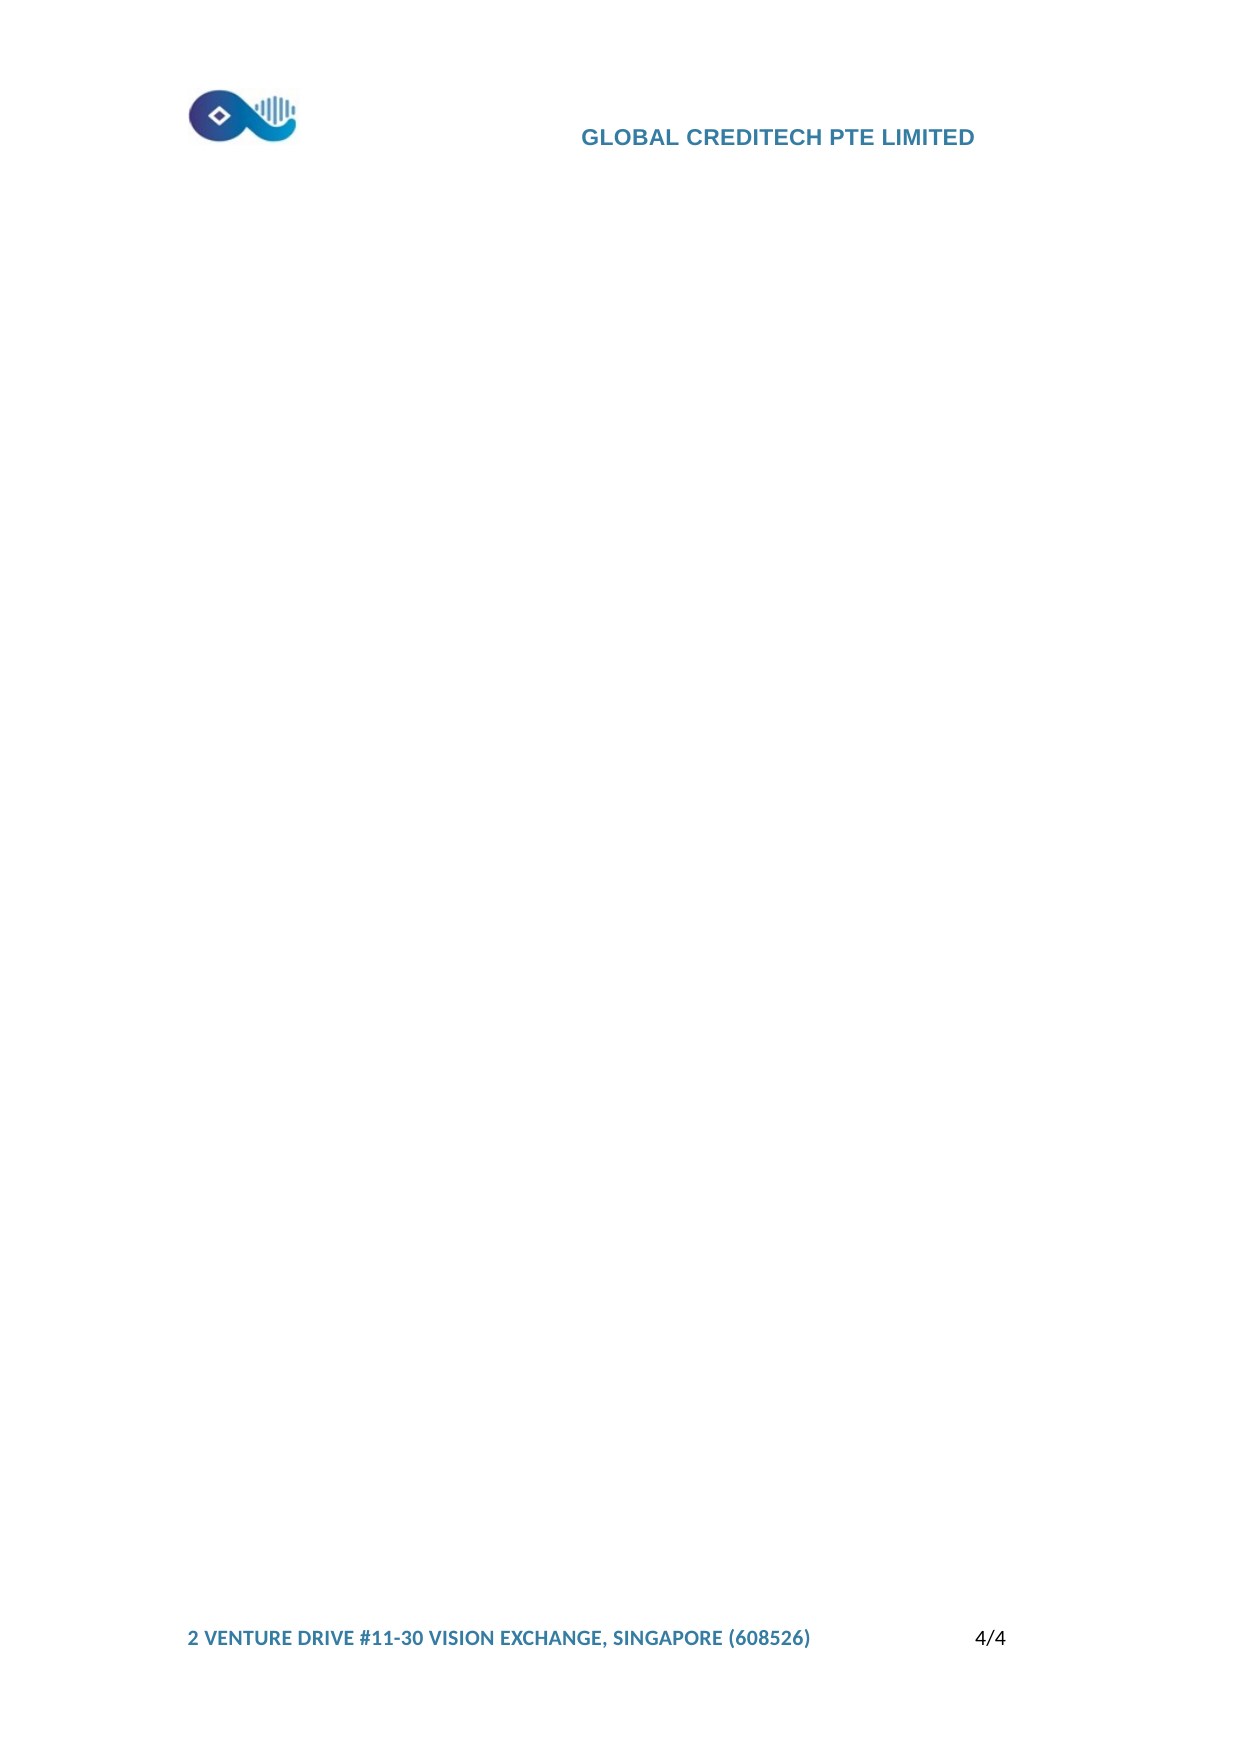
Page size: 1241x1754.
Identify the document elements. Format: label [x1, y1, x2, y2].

picture [187, 88, 304, 146]
